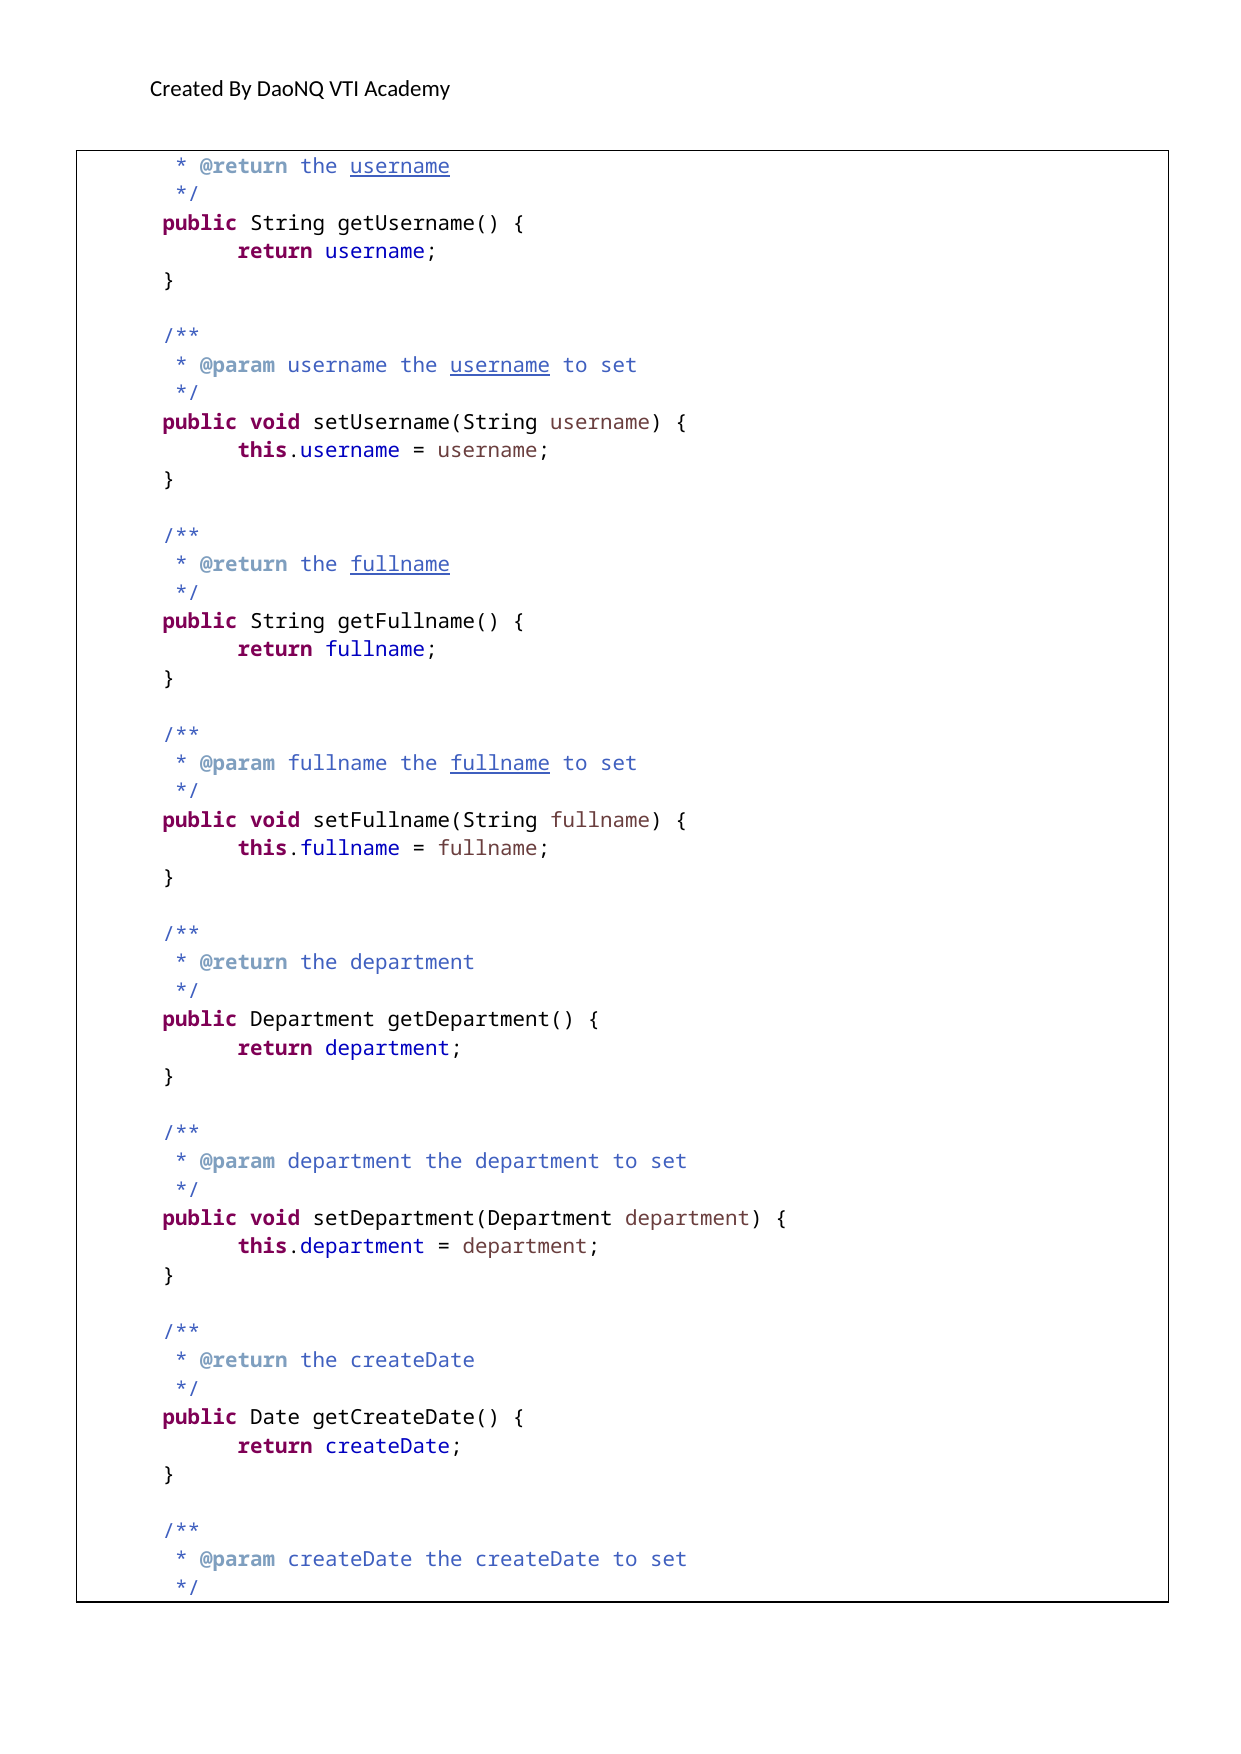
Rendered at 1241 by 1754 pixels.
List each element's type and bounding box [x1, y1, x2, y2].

table_header [77, 151, 1168, 1601]
